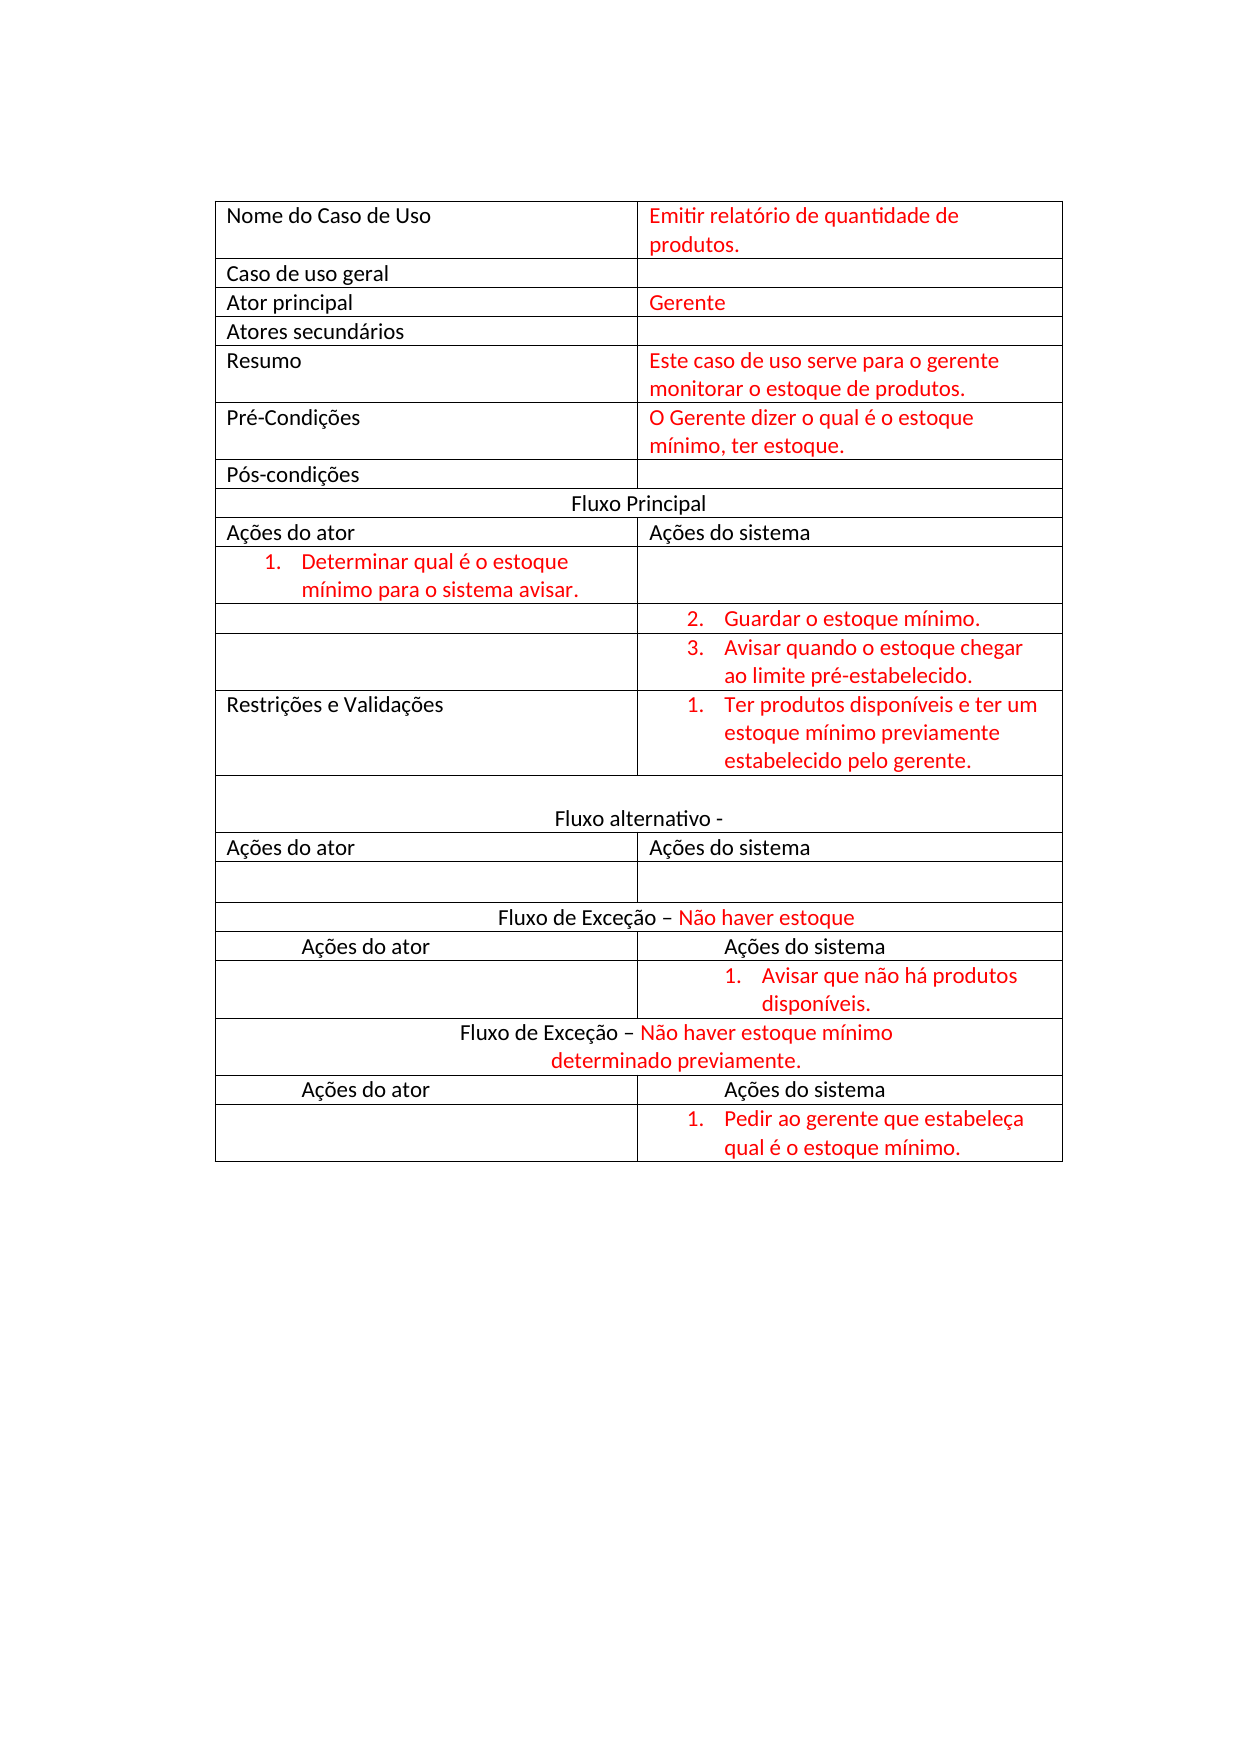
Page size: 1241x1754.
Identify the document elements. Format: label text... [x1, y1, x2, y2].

table_cell Fluxo Principal [216, 489, 1062, 517]
table_cell Pedir ao gerente que estabeleça qual é o estoque mínimo. [638, 1105, 1062, 1161]
table_cell Ações do sistema [638, 932, 1062, 960]
table_cell Ter produtos disponíveis e ter um estoque mínimo previamente estabelecido pelo gerente. [638, 691, 1062, 774]
table_cell Ações do sistema [638, 1076, 1062, 1103]
table_cell [216, 776, 1062, 804]
table_cell Determinar qual é o estoque mínimo para o sistema avisar. [216, 547, 637, 603]
table_cell Atores secundários [216, 317, 637, 345]
table_cell Pré-Condições [216, 403, 637, 459]
table_cell Avisar que não há produtos disponíveis. [638, 961, 1062, 1017]
table_cell [638, 862, 1062, 902]
table_cell [638, 259, 1062, 287]
table_cell Pós-condições [216, 460, 637, 488]
table_cell Guardar o estoque mínimo. [638, 604, 1062, 632]
table_cell [638, 460, 1062, 488]
table_cell [216, 862, 637, 902]
table_cell Fluxo alternativo - [216, 804, 1062, 832]
table_cell Fluxo de Exceção – Não haver estoque [216, 903, 1062, 931]
table_cell Ações do ator [216, 932, 637, 960]
table_cell Ações do sistema [638, 833, 1062, 861]
table_cell Este caso de uso serve para o gerente monitorar o estoque de produtos. [638, 346, 1062, 402]
table_cell [216, 604, 637, 632]
table_cell Ações do sistema [638, 518, 1062, 546]
table_cell Restrições e Validações [216, 691, 637, 774]
table_header Nome do Caso de Uso [216, 202, 637, 258]
table_cell [638, 317, 1062, 345]
table_cell [638, 547, 1062, 603]
table_cell Ações do ator [216, 1076, 637, 1103]
table_cell Resumo [216, 346, 637, 402]
table_cell [216, 634, 637, 689]
table_cell O Gerente dizer o qual é o estoque mínimo, ter estoque. [638, 403, 1062, 459]
table_cell [216, 1105, 637, 1161]
table_cell Gerente [638, 288, 1062, 316]
table_cell Ações do ator [216, 833, 637, 861]
table_cell Fluxo de Exceção – Não haver estoque mínimo determinado previamente. [216, 1019, 1062, 1074]
table_cell Ator principal [216, 288, 637, 316]
table_cell Caso de uso geral [216, 259, 637, 287]
table_cell Avisar quando o estoque chegar ao limite pré-estabelecido. [638, 634, 1062, 689]
table_header Emitir relatório de quantidade de produtos. [638, 202, 1062, 258]
table_cell [216, 961, 637, 1017]
table_cell Ações do ator [216, 518, 637, 546]
